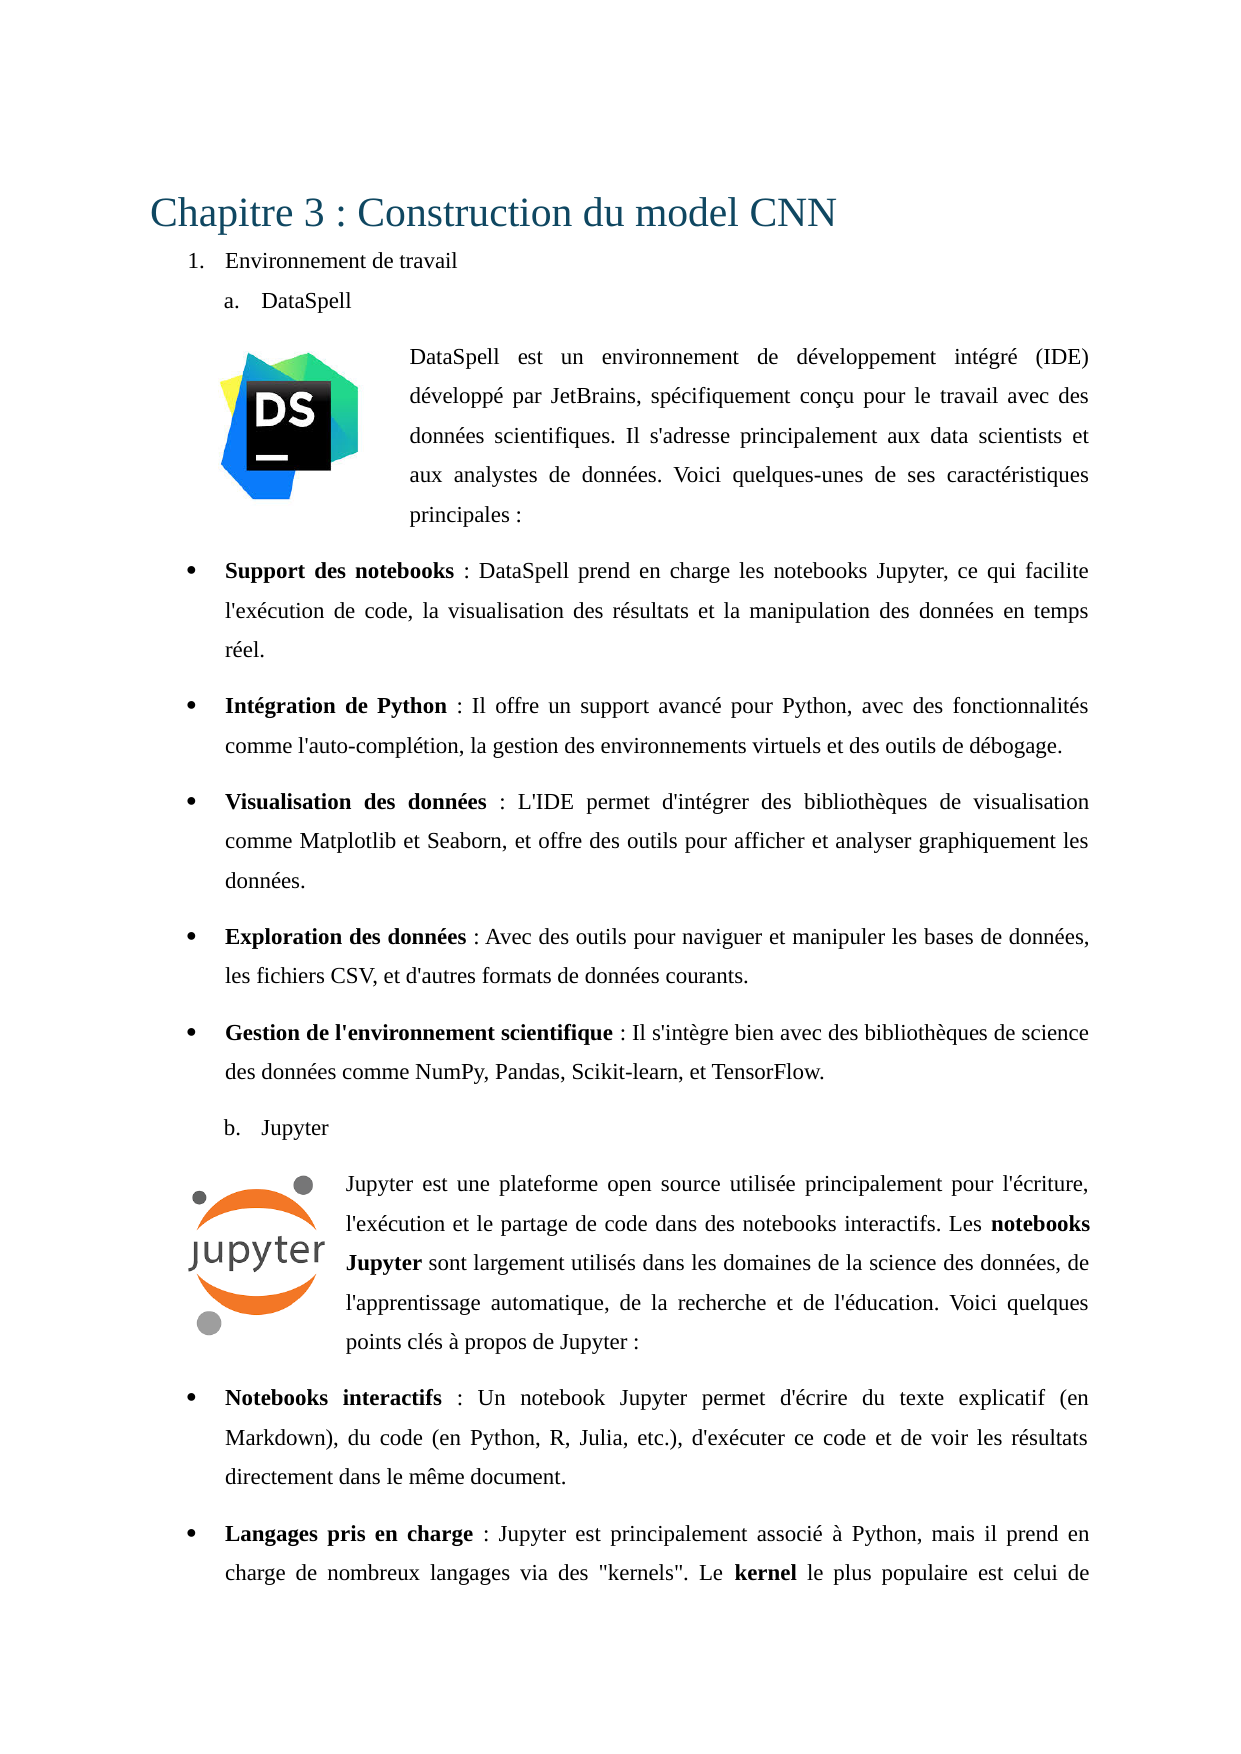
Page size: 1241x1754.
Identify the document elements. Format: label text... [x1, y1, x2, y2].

list Jupyter [224, 1114, 1090, 1141]
text DataSpell est un environnement de développement intégré (IDE) développé par JetBrains, spécifiquement conçu pour le travail avec des données scientifiques. Il s'adresse principalement aux data scientists et aux analystes de données. Voici quelques-unes de ses caractéristiques principales : [150, 343, 1090, 527]
text Jupyter est une plateforme open source utilisée principalement pour l'écriture, l'exécution et le partage de code dans des notebooks interactifs. Les notebooks Jupyter sont largement utilisés dans les domaines de la science des données, de l'apprentissage automatique, de la recherche et de l'éducation. Voici quelques points clés à propos de Jupyter : [150, 1170, 1090, 1355]
list Environnement de travail [187, 247, 1090, 274]
list Gestion de l'environnement scientifique : Il s'intègre bien avec des bibliothèques de science des données comme NumPy, Pandas, Scikit-learn, et TensorFlow. [187, 1019, 1090, 1084]
list Notebooks interactifs : Un notebook Jupyter permet d'écrire du texte explicatif (en Markdown), du code (en Python, R, Julia, etc.), d'exécuter ce code et de voir les résultats directement dans le même document. [187, 1384, 1090, 1490]
picture [186, 344, 391, 507]
list Support des notebooks : DataSpell prend en charge les notebooks Jupyter, ce qui facilite l'exécution de code, la visualisation des résultats et la manipulation des données en temps réel. [187, 557, 1090, 662]
subtitle Chapitre 3 : Construction du model CNN [150, 187, 1090, 235]
list DataSpell [224, 287, 1090, 313]
picture [186, 1173, 327, 1336]
list Intégration de Python : Il offre un support avancé pour Python, avec des fonctionnalités comme l'auto-complétion, la gestion des environnements virtuels et des outils de débogage. [187, 692, 1090, 758]
list Exploration des données : Avec des outils pour naviguer et manipuler les bases de données, les fichiers CSV, et d'autres formats de données courants. [187, 923, 1090, 989]
list Visualisation des données : L'IDE permet d'intégrer des bibliothèques de visualisation comme Matplotlib et Seaborn, et offre des outils pour afficher et analyser graphiquement les données. [187, 788, 1090, 893]
